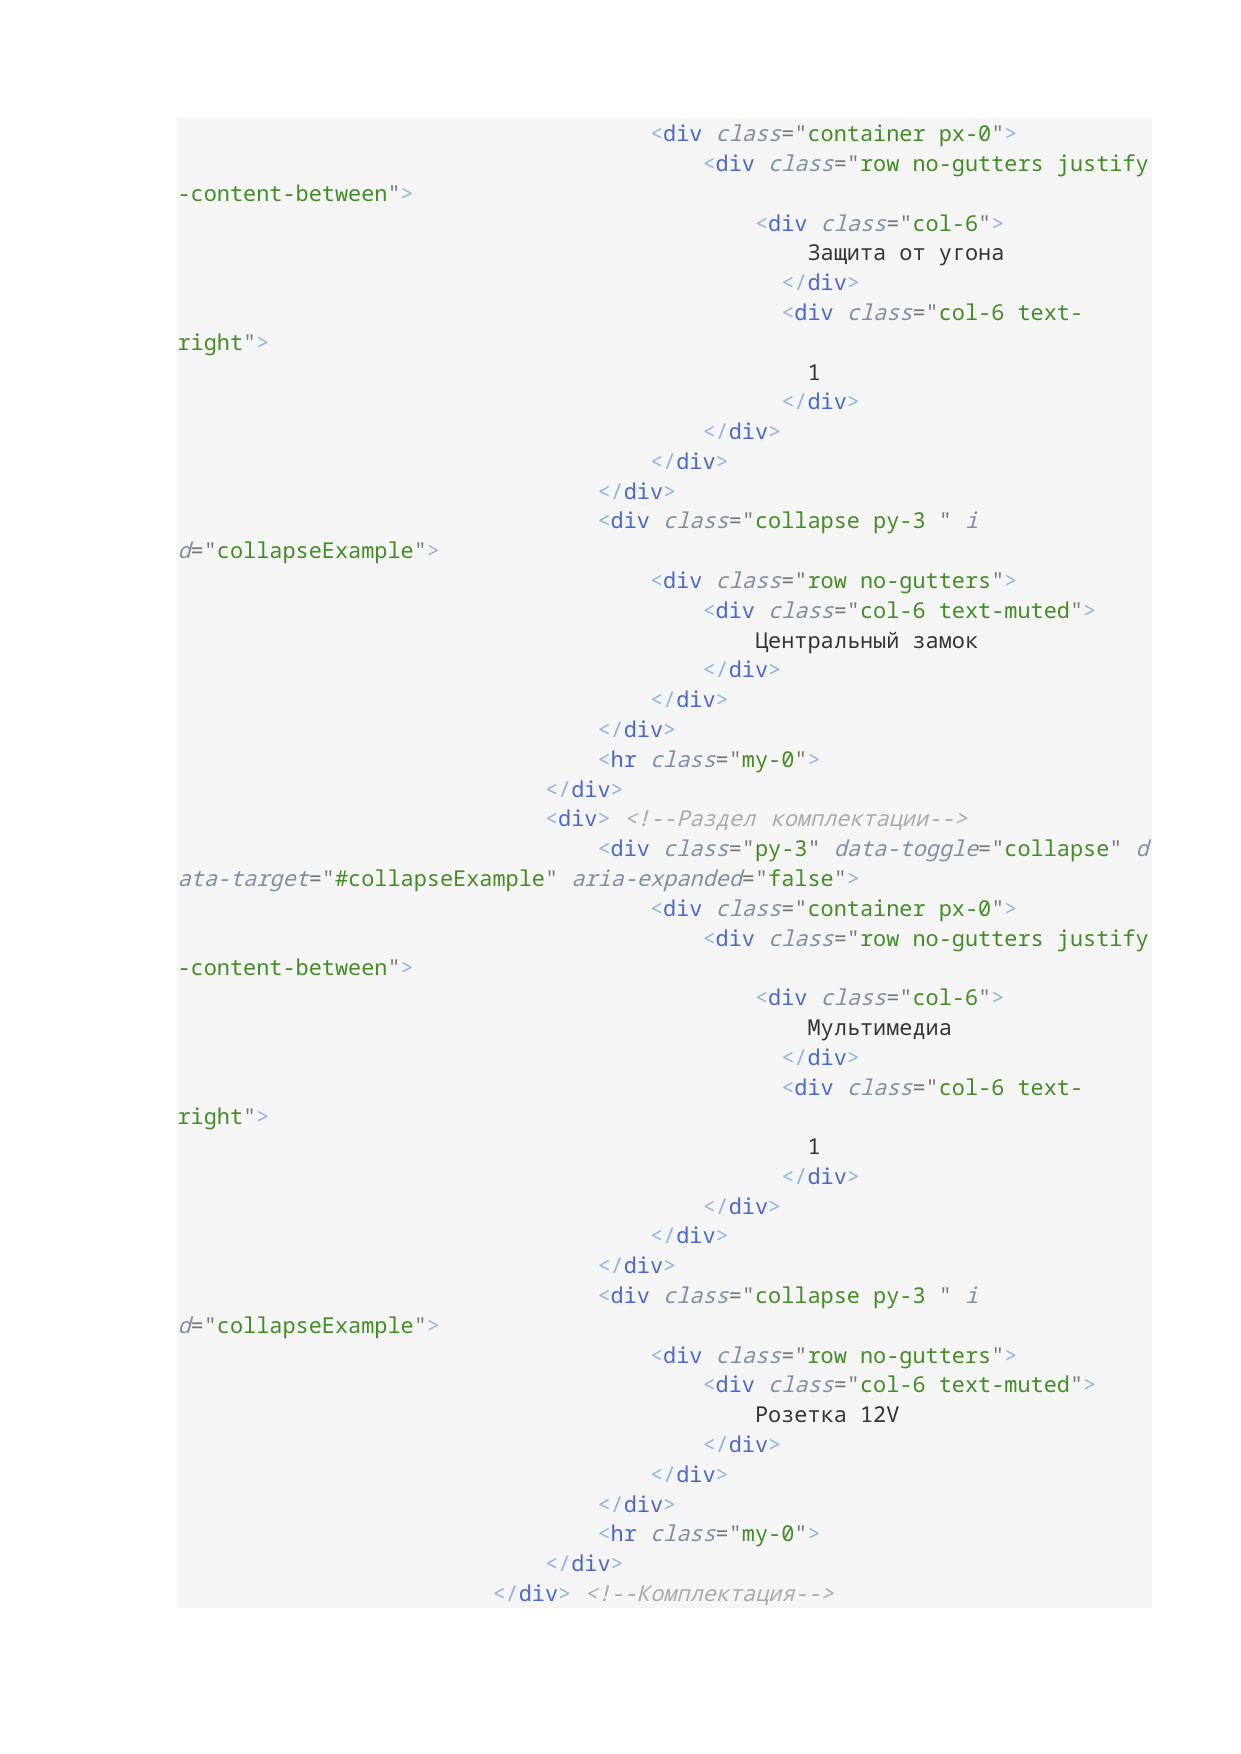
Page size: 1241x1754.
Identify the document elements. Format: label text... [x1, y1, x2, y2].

text </div> [177, 1191, 1152, 1220]
text <div class="row no-gutters"> [177, 565, 1152, 595]
text </div> [177, 684, 1152, 714]
text </div> [177, 1488, 1152, 1518]
text <div class="container px-0"> [177, 118, 1152, 148]
text Мультимедиа [177, 1012, 1152, 1042]
text </div> [177, 1548, 1152, 1578]
text </div> [177, 416, 1152, 446]
text Центральный замок [177, 624, 1152, 654]
text </div> [177, 267, 1152, 297]
text <div class="row no-gutters justify-content-between"> [177, 922, 1152, 982]
text <div> <!--Раздел комплектации--> [177, 803, 1152, 833]
text <div class="row no-gutters justify-content-between"> [177, 148, 1152, 207]
text <div class="py-3" data-toggle="collapse" data-target="#collapseExample" aria-expanded="false"> [177, 833, 1152, 893]
text Розетка 12V [177, 1399, 1152, 1429]
text <div class="collapse py-3 " id="collapseExample"> [177, 505, 1152, 565]
text </div> [177, 714, 1152, 744]
text <div class="col-6"> [177, 982, 1152, 1012]
text 1 [177, 1131, 1152, 1161]
text </div> [177, 654, 1152, 684]
text </div> [177, 386, 1152, 416]
text <div class="col-6 text-muted"> [177, 595, 1152, 624]
text </div> [177, 1459, 1152, 1488]
text <div class="row no-gutters"> [177, 1339, 1152, 1369]
text Защита от угона [177, 237, 1152, 267]
text </div> [177, 1220, 1152, 1250]
text </div> [177, 1429, 1152, 1459]
text <div class="collapse py-3 " id="collapseExample"> [177, 1280, 1152, 1339]
text </div> [177, 773, 1152, 803]
text <hr class="my-0"> [177, 1518, 1152, 1548]
text </div> [177, 476, 1152, 505]
text <div class="container px-0"> [177, 893, 1152, 922]
text </div> [177, 1161, 1152, 1191]
text <div class="col-6 text-right"> [177, 1071, 1152, 1131]
text <div class="col-6"> [177, 207, 1152, 237]
text <div class="col-6 text-muted"> [177, 1369, 1152, 1399]
text </div> [177, 1042, 1152, 1071]
text <div class="col-6 text-right"> [177, 297, 1152, 356]
text <hr class="my-0"> [177, 744, 1152, 773]
text </div> [177, 446, 1152, 476]
text 1 [177, 356, 1152, 386]
text </div> <!--Комплектация--> [177, 1578, 1152, 1608]
text </div> [177, 1250, 1152, 1280]
